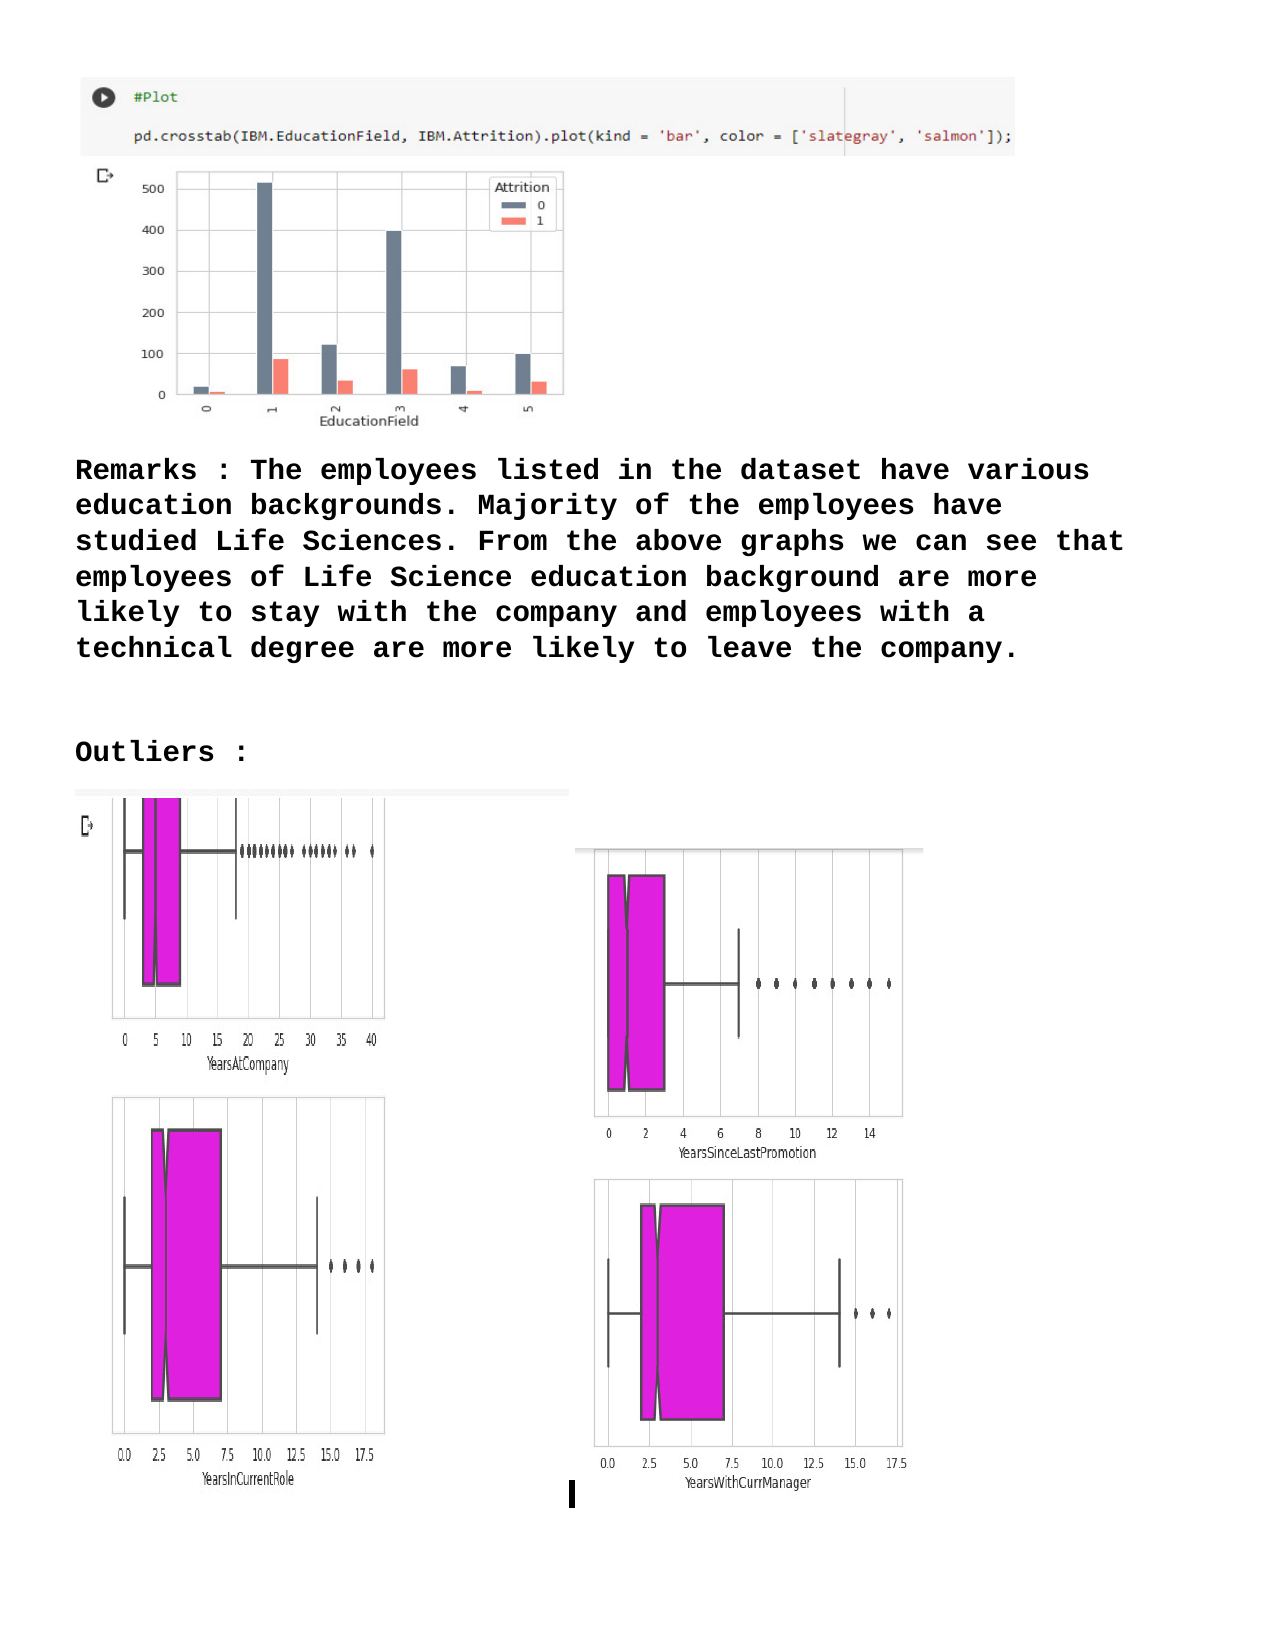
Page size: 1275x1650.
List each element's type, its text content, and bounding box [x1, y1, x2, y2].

picture [75, 75, 1015, 436]
picture [575, 841, 924, 1503]
text Outliers : [75, 737, 1125, 771]
text Remarks : The employees listed in the dataset have various education backgrounds. Majority of the employees have studied Life Sciences. From the above graphs we can see that employees of Life Science education background are more likely to stay with the company and employees with a technical degree are more likely to leave the company. [75, 559, 1125, 666]
text Remarks : The employees listed in the dataset have various education backgrounds. Majority of the employees have studied Life Sciences. From the above graphs we can see that employees of Life Science education background are more likely to stay with the company and employees with a technical degree are more likely to leave the company. [75, 455, 1125, 526]
picture [75, 789, 569, 1503]
